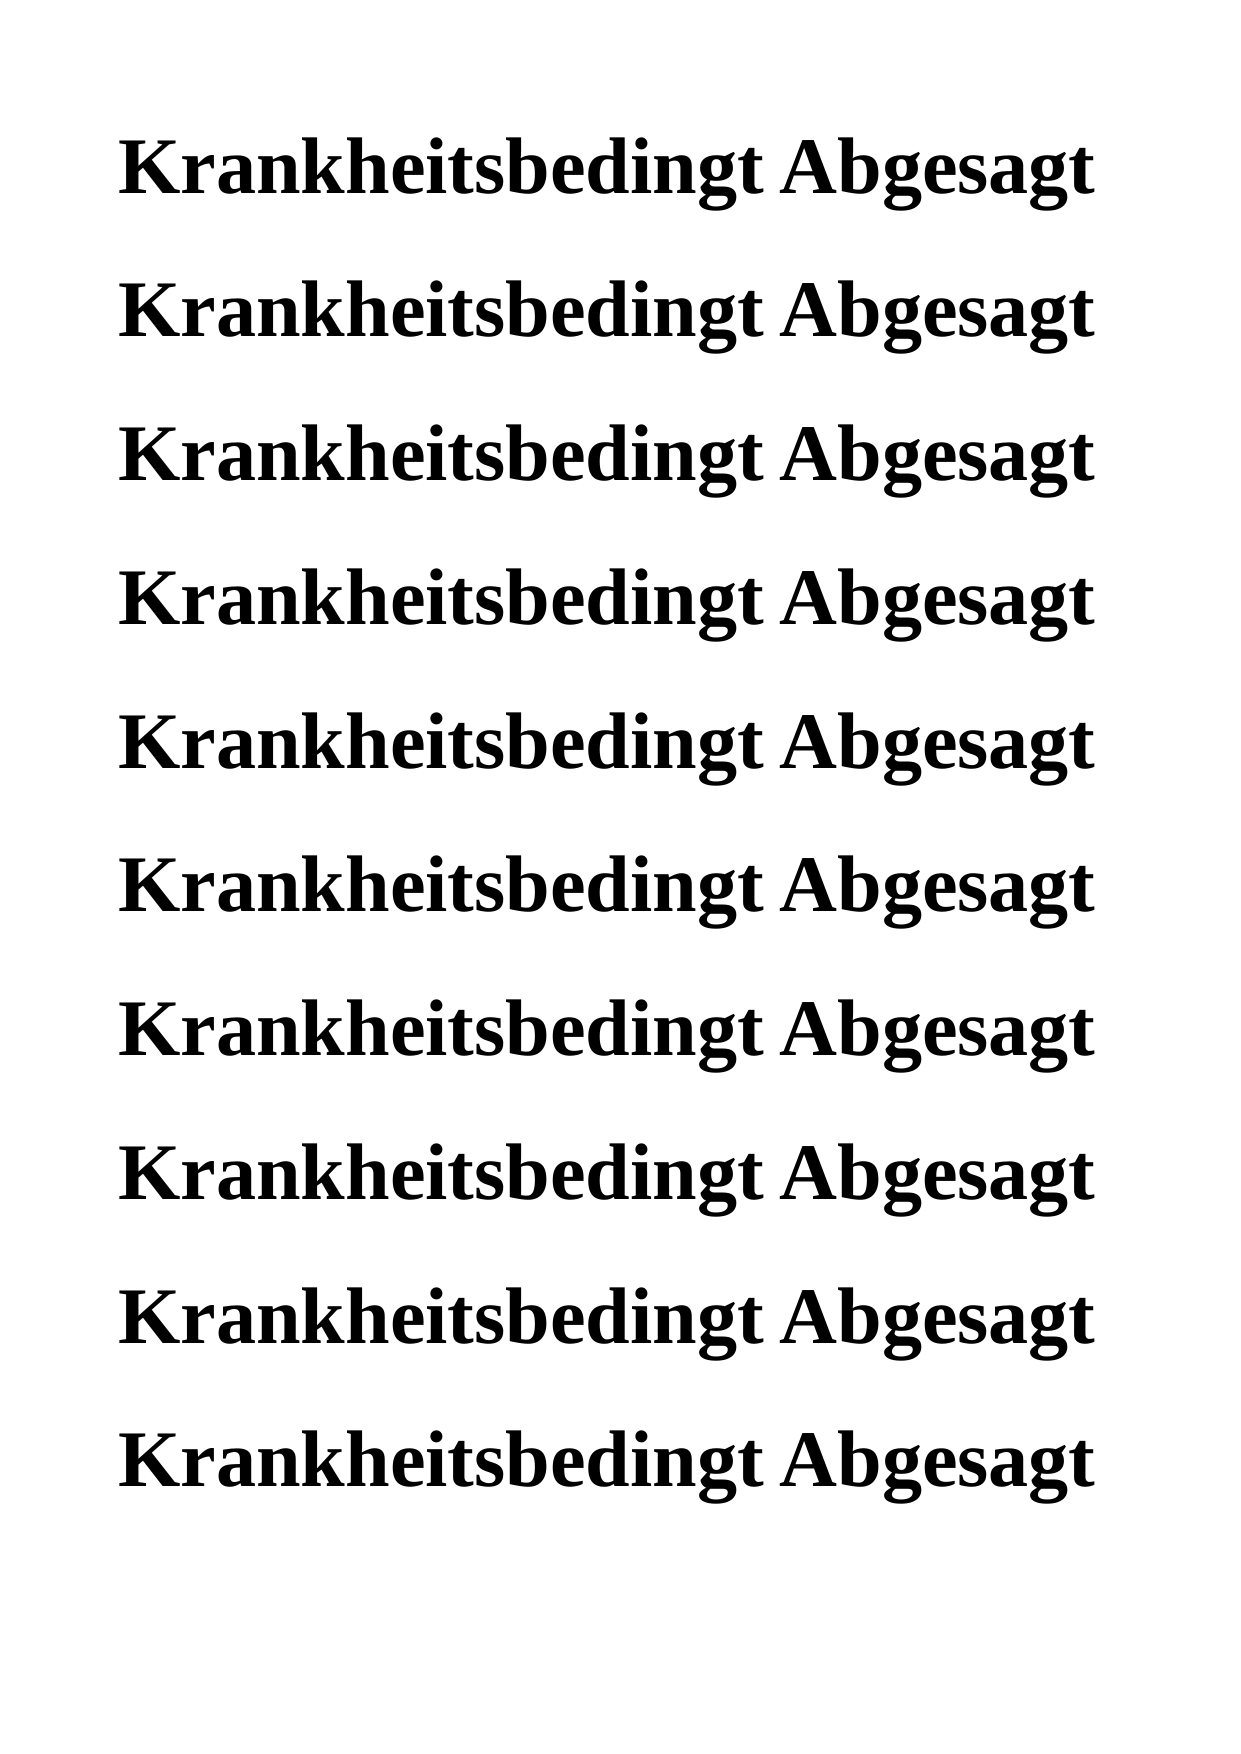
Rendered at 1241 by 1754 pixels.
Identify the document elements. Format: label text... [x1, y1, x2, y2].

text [118, 118, 1122, 210]
text Krankheitsbedingt Abgesagt [118, 837, 1122, 929]
text Krankheitsbedingt Abgesagt [118, 1268, 1122, 1360]
text Krankheitsbedingt Abgesagt [118, 693, 1122, 785]
text Krankheitsbedingt Abgesagt [118, 1124, 1122, 1217]
text Krankheitsbedingt Abgesagt [118, 406, 1122, 498]
text Krankheitsbedingt Abgesagt [118, 981, 1122, 1073]
text Krankheitsbedingt Abgesagt [118, 262, 1122, 354]
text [118, 1412, 1122, 1504]
text Krankheitsbedingt Abgesagt [118, 549, 1122, 642]
